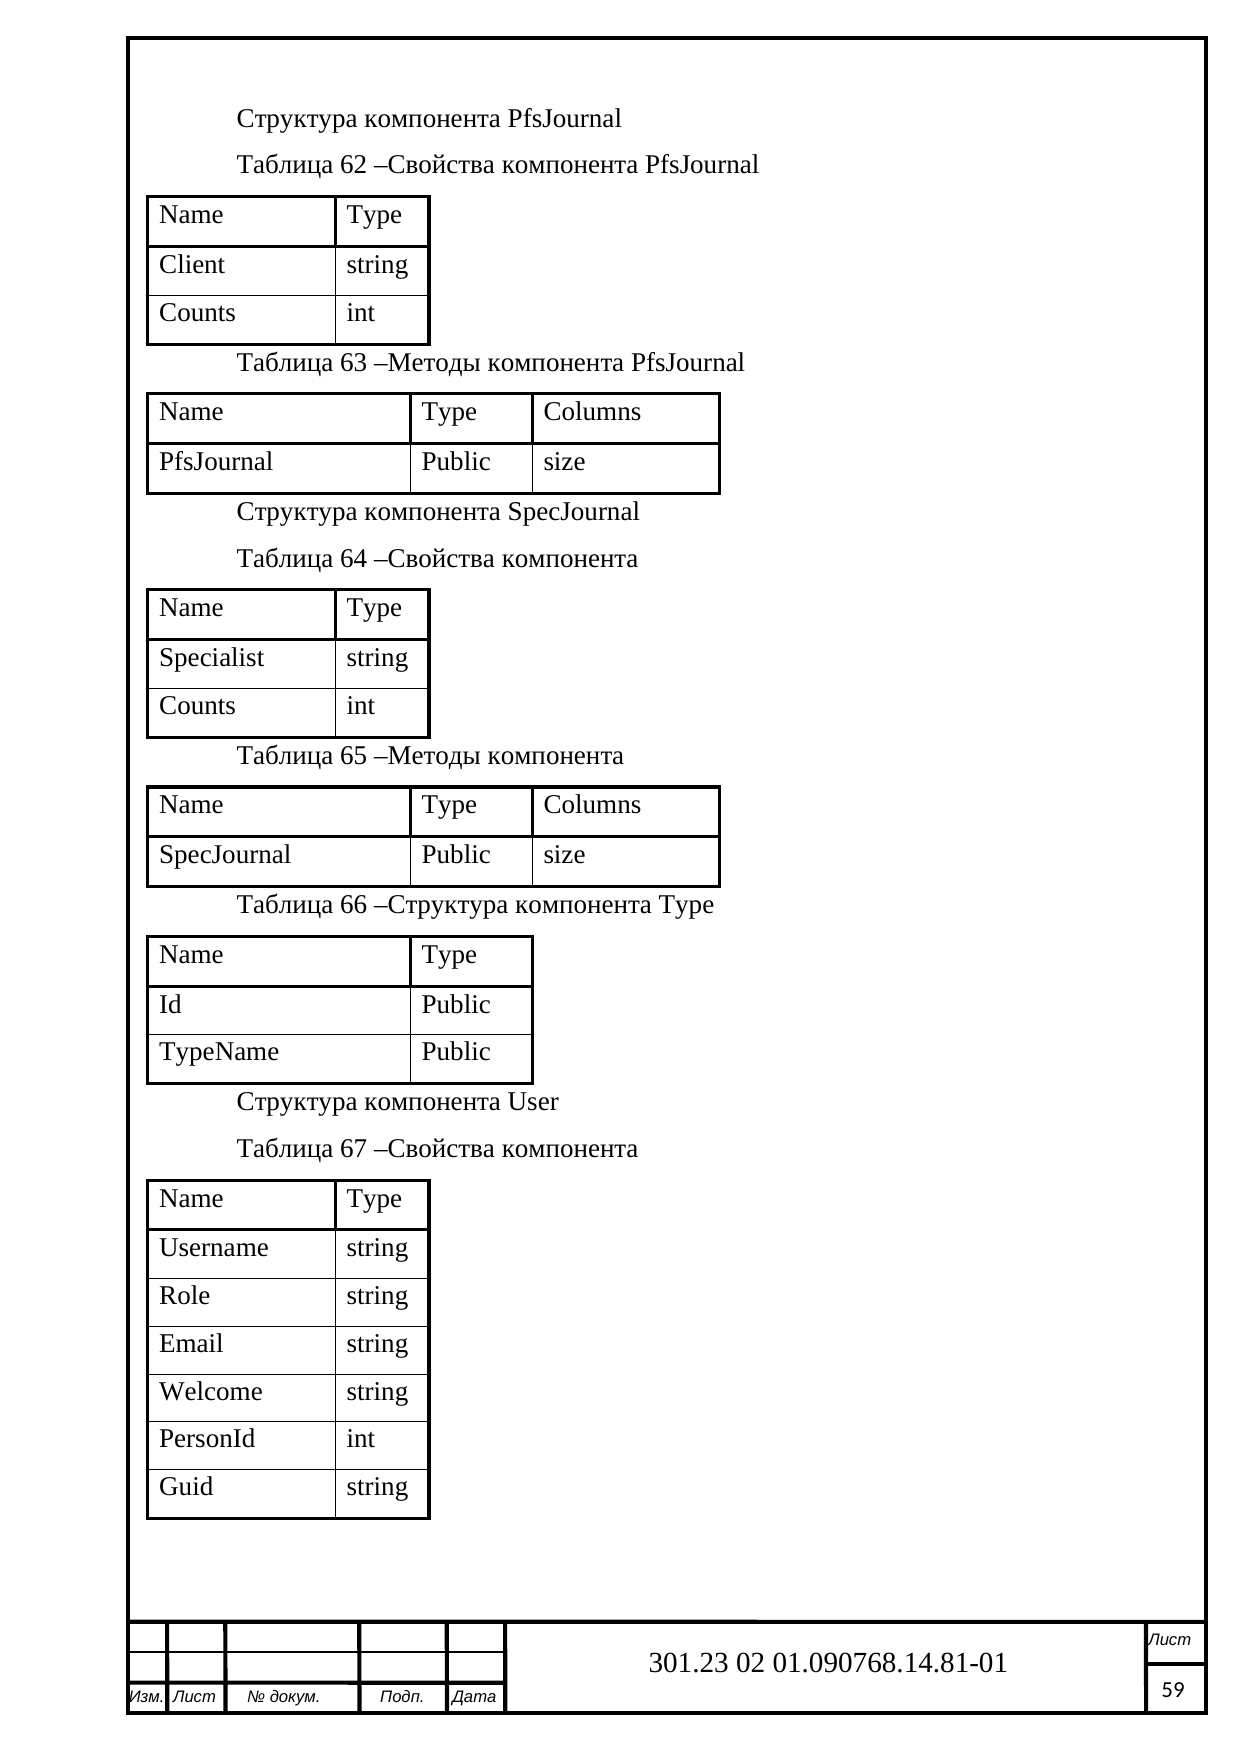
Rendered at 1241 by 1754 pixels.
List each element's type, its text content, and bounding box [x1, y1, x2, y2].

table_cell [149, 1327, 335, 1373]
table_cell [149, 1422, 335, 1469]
text Структура компонента User [148, 1085, 1181, 1116]
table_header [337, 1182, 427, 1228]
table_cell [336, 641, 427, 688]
text Таблица 62 –Свойства компонента PfsJournal [148, 148, 1181, 180]
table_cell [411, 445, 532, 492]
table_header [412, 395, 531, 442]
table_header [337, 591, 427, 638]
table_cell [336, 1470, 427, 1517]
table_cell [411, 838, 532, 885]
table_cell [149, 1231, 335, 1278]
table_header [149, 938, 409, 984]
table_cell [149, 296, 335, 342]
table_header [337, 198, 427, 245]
text Таблица 67 –Свойства компонента [148, 1132, 1181, 1163]
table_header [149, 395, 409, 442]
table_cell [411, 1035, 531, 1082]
text Таблица 64 –Свойства компонента [148, 542, 1181, 573]
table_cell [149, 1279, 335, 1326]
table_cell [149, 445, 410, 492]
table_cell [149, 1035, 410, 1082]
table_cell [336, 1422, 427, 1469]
text Таблица 66 –Структура компонента Type [148, 888, 1181, 919]
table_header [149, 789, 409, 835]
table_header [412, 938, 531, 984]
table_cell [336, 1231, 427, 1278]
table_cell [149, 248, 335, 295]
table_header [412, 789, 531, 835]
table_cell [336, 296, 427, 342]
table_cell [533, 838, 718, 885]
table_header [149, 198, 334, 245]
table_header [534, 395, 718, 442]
text Таблица 63 –Методы компонента PfsJournal [148, 346, 1181, 377]
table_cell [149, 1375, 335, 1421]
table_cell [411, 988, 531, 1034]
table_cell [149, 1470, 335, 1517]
text Структура компонента SpecJournal [148, 495, 1181, 526]
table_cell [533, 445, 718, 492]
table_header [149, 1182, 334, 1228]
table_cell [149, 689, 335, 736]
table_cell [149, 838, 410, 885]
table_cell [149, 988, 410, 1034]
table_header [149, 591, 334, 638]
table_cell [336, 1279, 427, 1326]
text Структура компонента PfsJournal [148, 102, 1181, 133]
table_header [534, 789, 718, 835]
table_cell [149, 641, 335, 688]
text Таблица 65 –Методы компонента [148, 739, 1181, 770]
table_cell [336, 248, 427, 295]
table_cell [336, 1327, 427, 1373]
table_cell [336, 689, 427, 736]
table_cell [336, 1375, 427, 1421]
